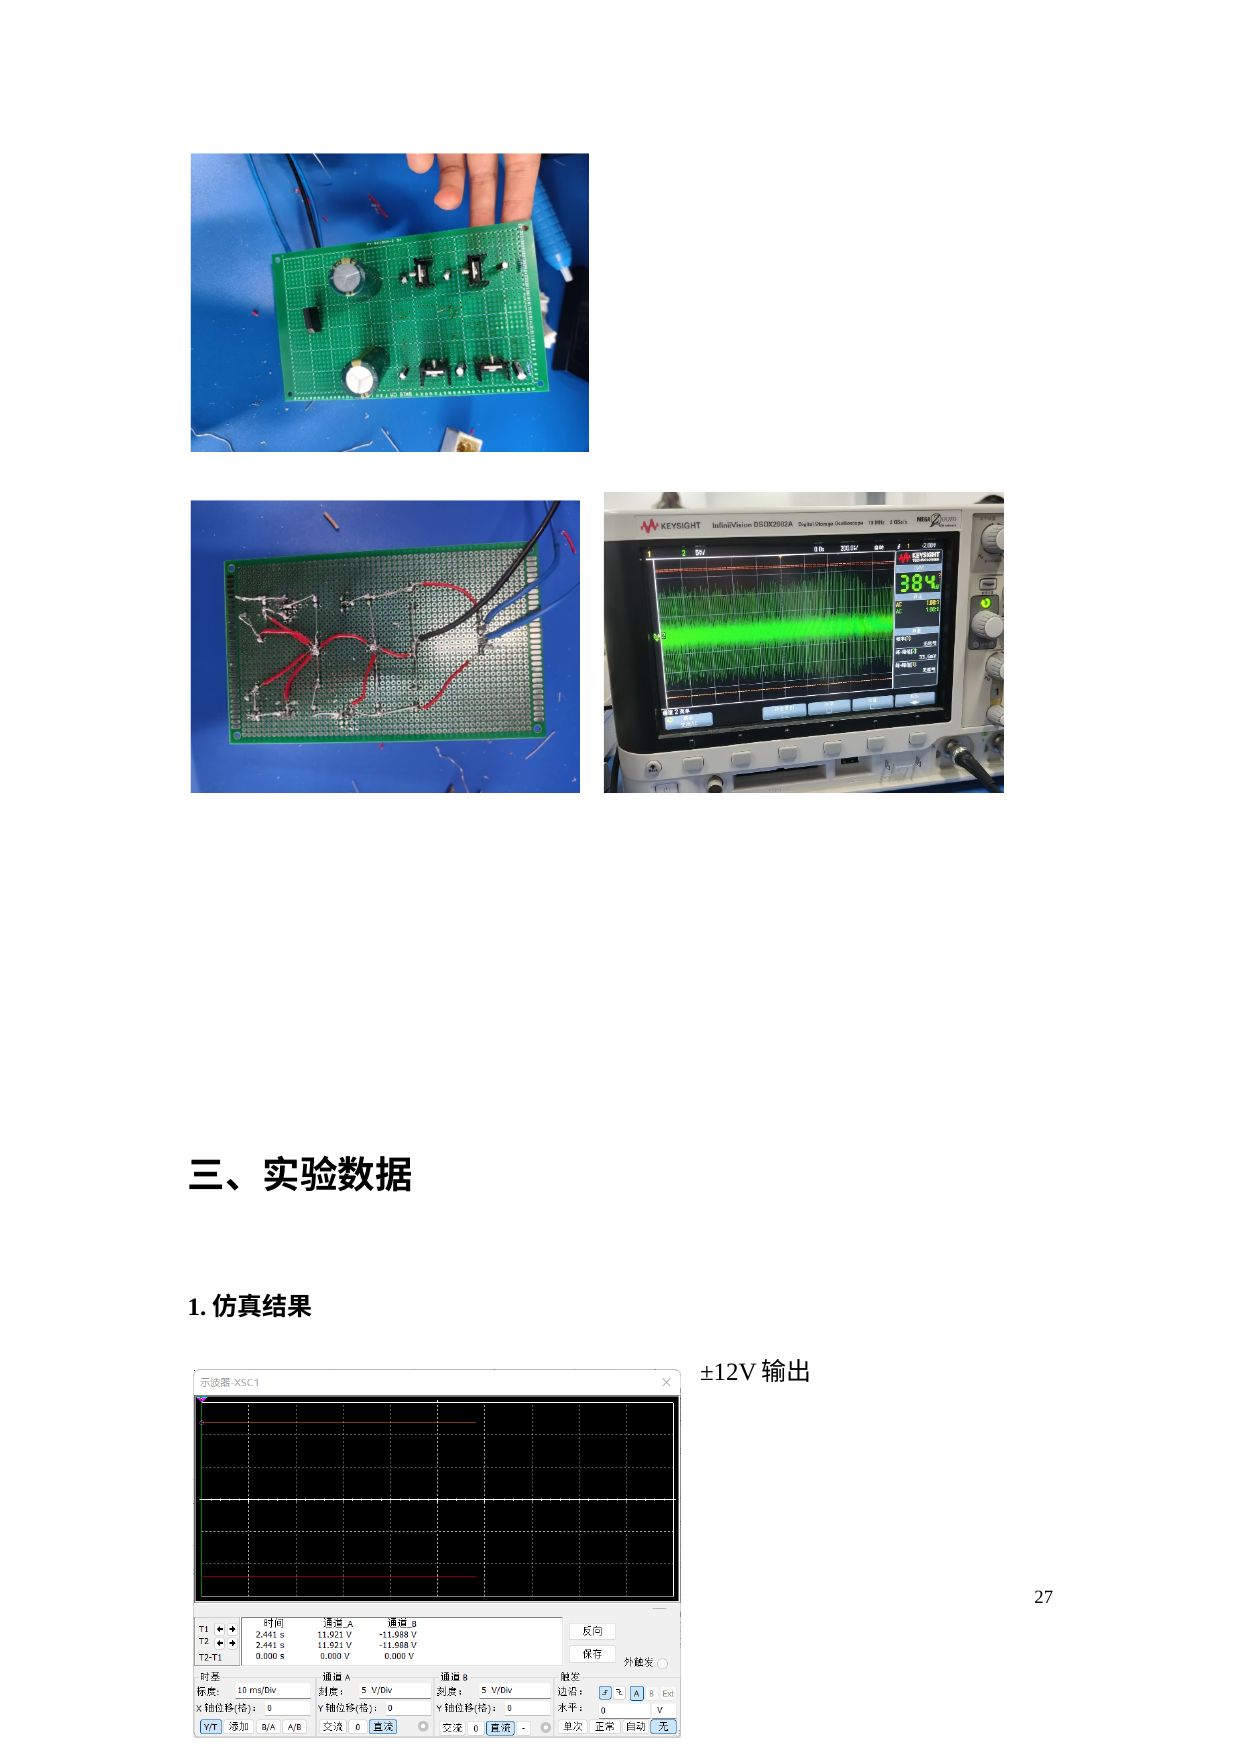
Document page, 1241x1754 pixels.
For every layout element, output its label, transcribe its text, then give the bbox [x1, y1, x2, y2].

subtitle 三、实验数据 [187, 1140, 1053, 1205]
picture [603, 492, 1004, 793]
picture [193, 1369, 681, 1738]
text ±12V输出 [187, 1337, 1053, 1402]
picture [191, 154, 589, 452]
text 1. 仿真结果 [187, 1272, 1053, 1337]
picture [191, 501, 580, 793]
